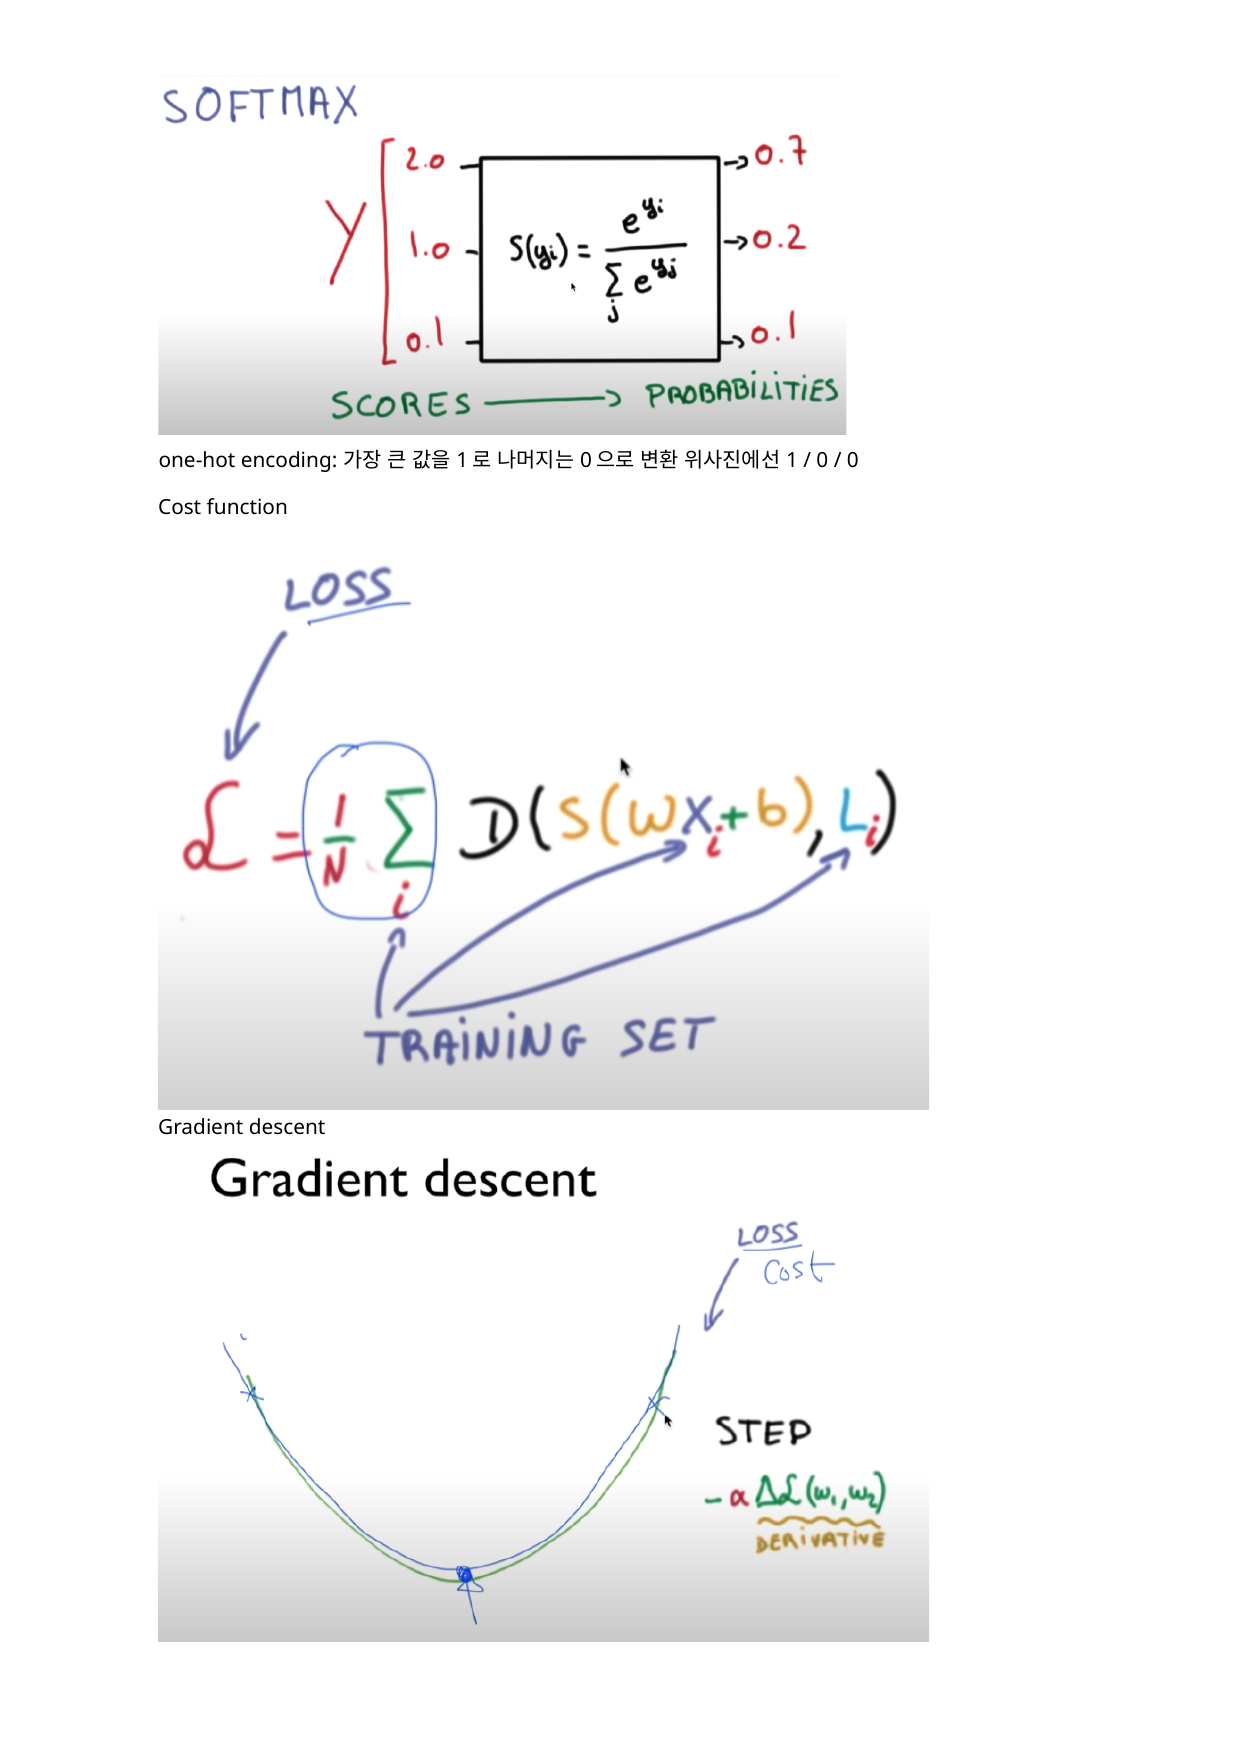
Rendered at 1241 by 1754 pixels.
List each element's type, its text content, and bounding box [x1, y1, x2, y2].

picture [157, 553, 930, 1110]
picture [158, 75, 847, 435]
picture [157, 1142, 930, 1642]
